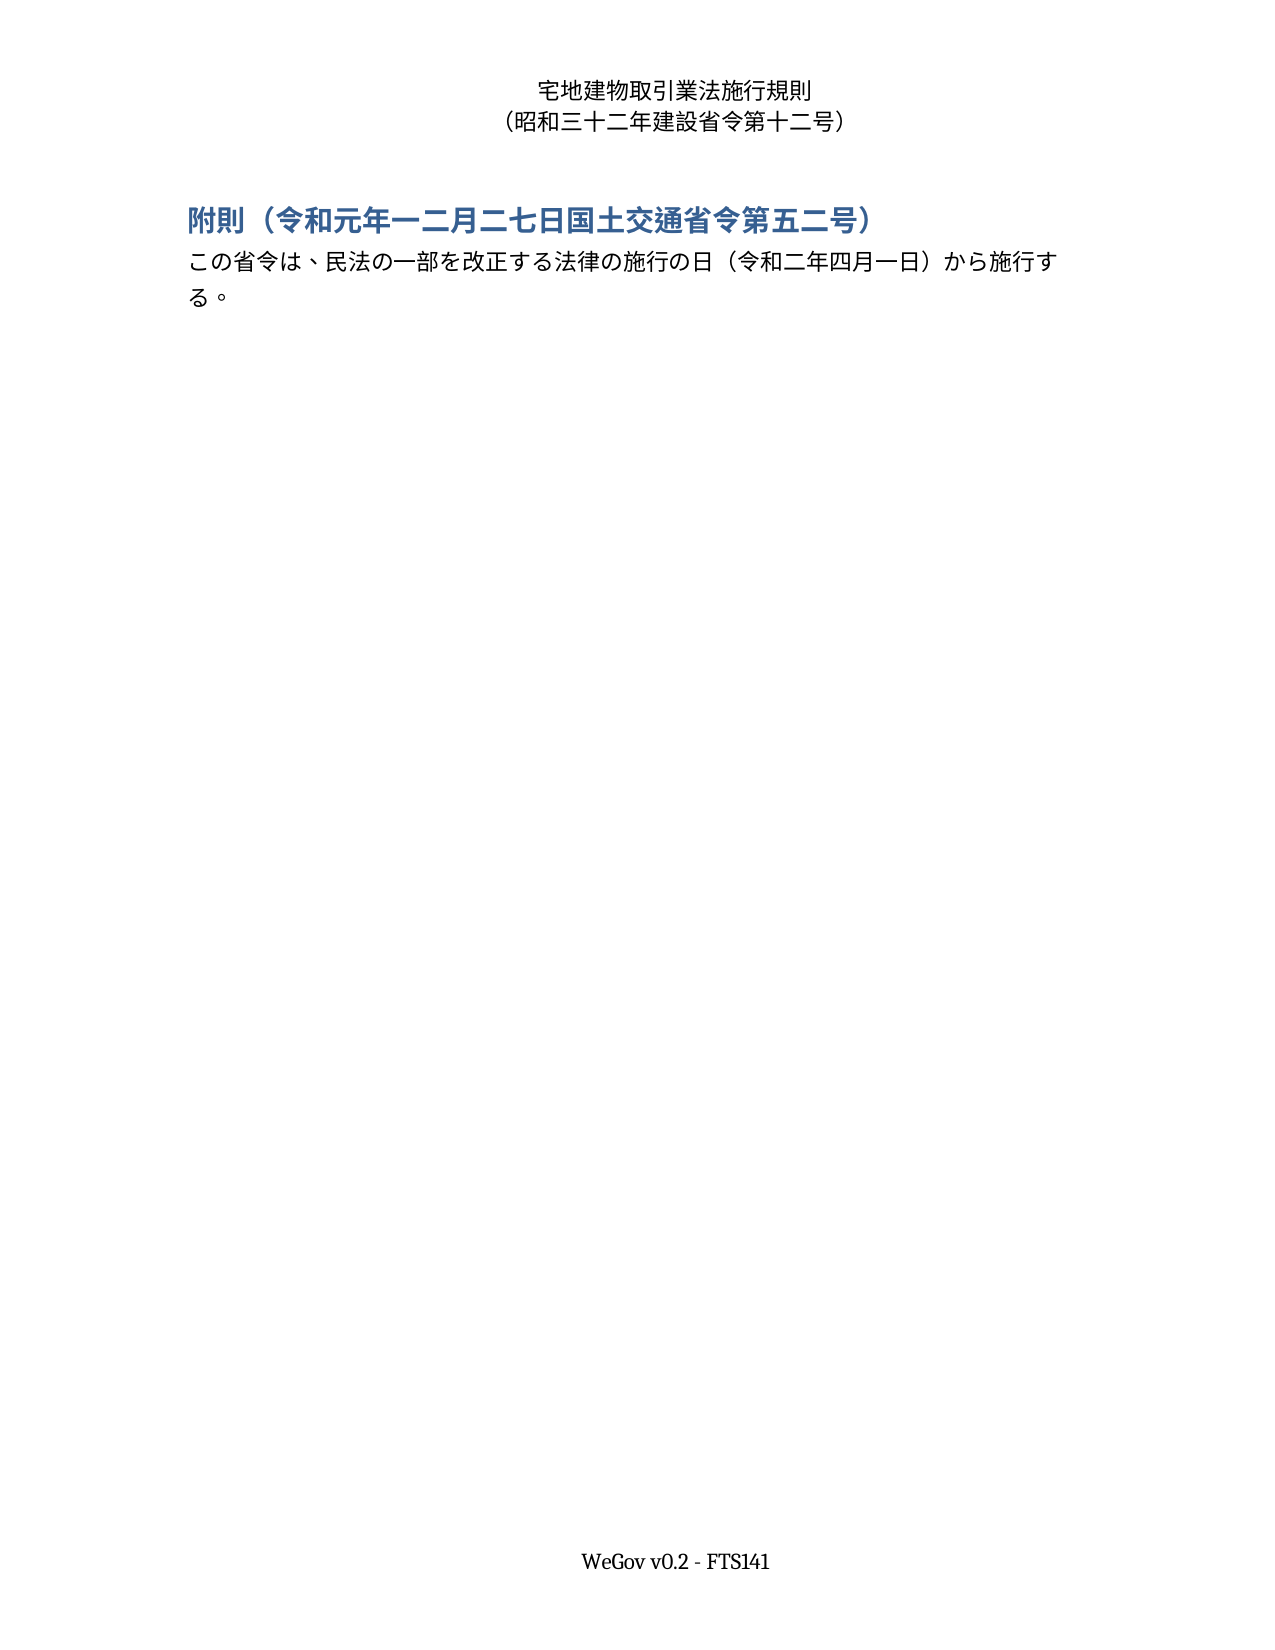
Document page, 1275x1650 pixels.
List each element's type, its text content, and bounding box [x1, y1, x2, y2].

subtitle 附則（令和元年一二月二七日国土交通省令第五二号） [187, 200, 1087, 240]
text この省令は、民法の一部を改正する法律の施行の日（令和二年四月一日）から施行する。 [187, 246, 1087, 313]
